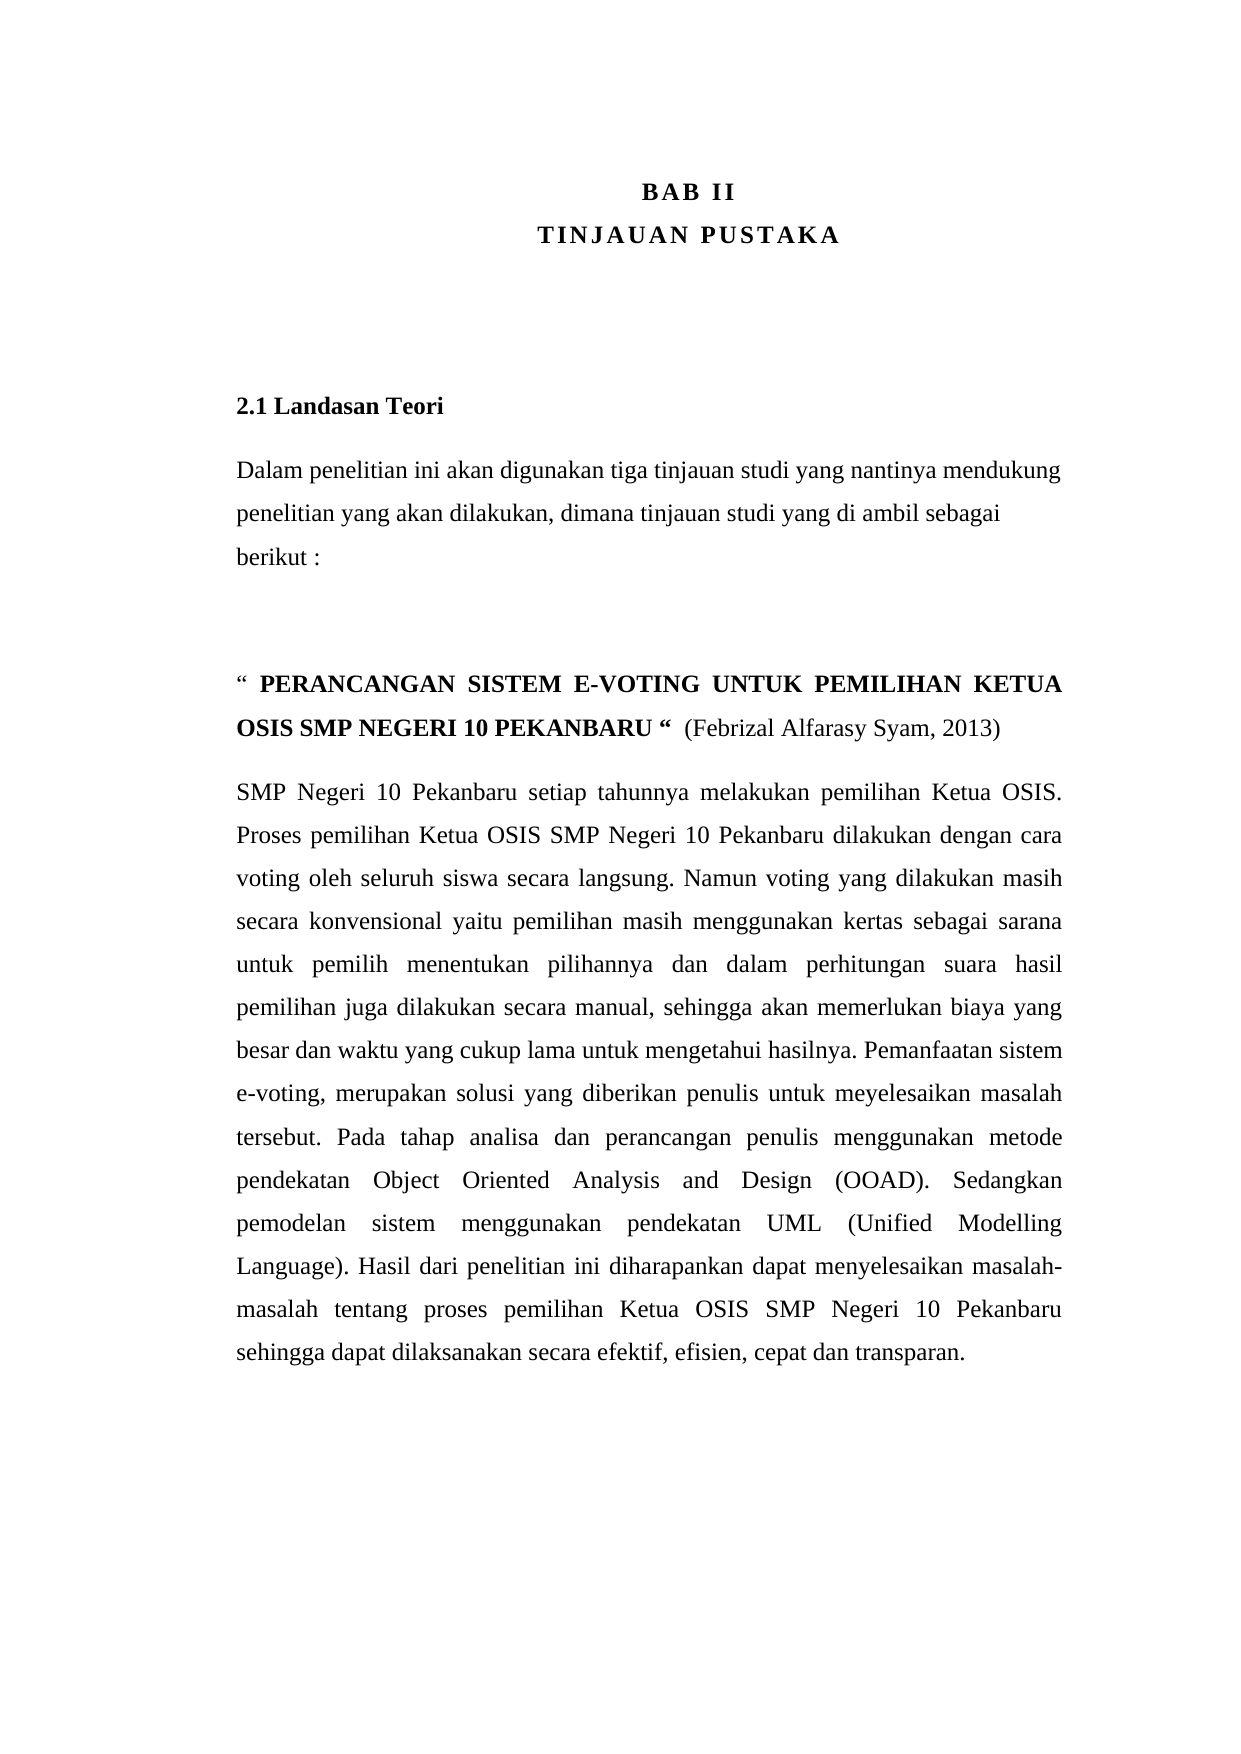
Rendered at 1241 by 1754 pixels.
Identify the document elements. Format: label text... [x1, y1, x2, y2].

subtitle TINJAUAN PUSTAKA [313, 220, 1063, 249]
text Dalam penelitian ini akan digunakan tiga tinjauan studi yang nantinya mendukung penelitian yang akan dilakukan, dimana tinjauan studi yang di ambil sebagai berikut : [236, 455, 1063, 570]
text 2.1 Landasan Teori [236, 391, 1063, 420]
subtitle BAB II [313, 177, 1063, 206]
text SMP Negeri 10 Pekanbaru setiap tahunnya melakukan pemilihan Ketua OSIS. Proses pemilihan Ketua OSIS SMP Negeri 10 Pekanbaru dilakukan dengan cara voting oleh seluruh siswa secara langsung. Namun voting yang dilakukan masih secara konvensional yaitu pemilihan masih menggunakan kertas sebagai sarana untuk pemilih menentukan pilihannya dan dalam perhitungan suara hasil pemilihan juga dilakukan secara manual, sehingga akan memerlukan biaya yang besar dan waktu yang cukup lama untuk mengetahui hasilnya. Pemanfaatan sistem e-voting, merupakan solusi yang diberikan penulis untuk meyelesaikan masalah tersebut. Pada tahap analisa dan perancangan penulis menggunakan metode pendekatan Object Oriented Analysis and Design (OOAD). Sedangkan pemodelan sistem menggunakan pendekatan UML (Unified Modelling Language). Hasil dari penelitian ini diharapankan dapat menyelesaikan masalah-masalah tentang proses pemilihan Ketua OSIS SMP Negeri 10 Pekanbaru sehingga dapat dilaksanakan secara efektif, efisien, cepat dan transparan. [236, 777, 1063, 1366]
text “ PERANCANGAN SISTEM E-VOTING UNTUK PEMILIHAN KETUA OSIS SMP NEGERI 10 PEKANBARU “ [236, 669, 1063, 741]
